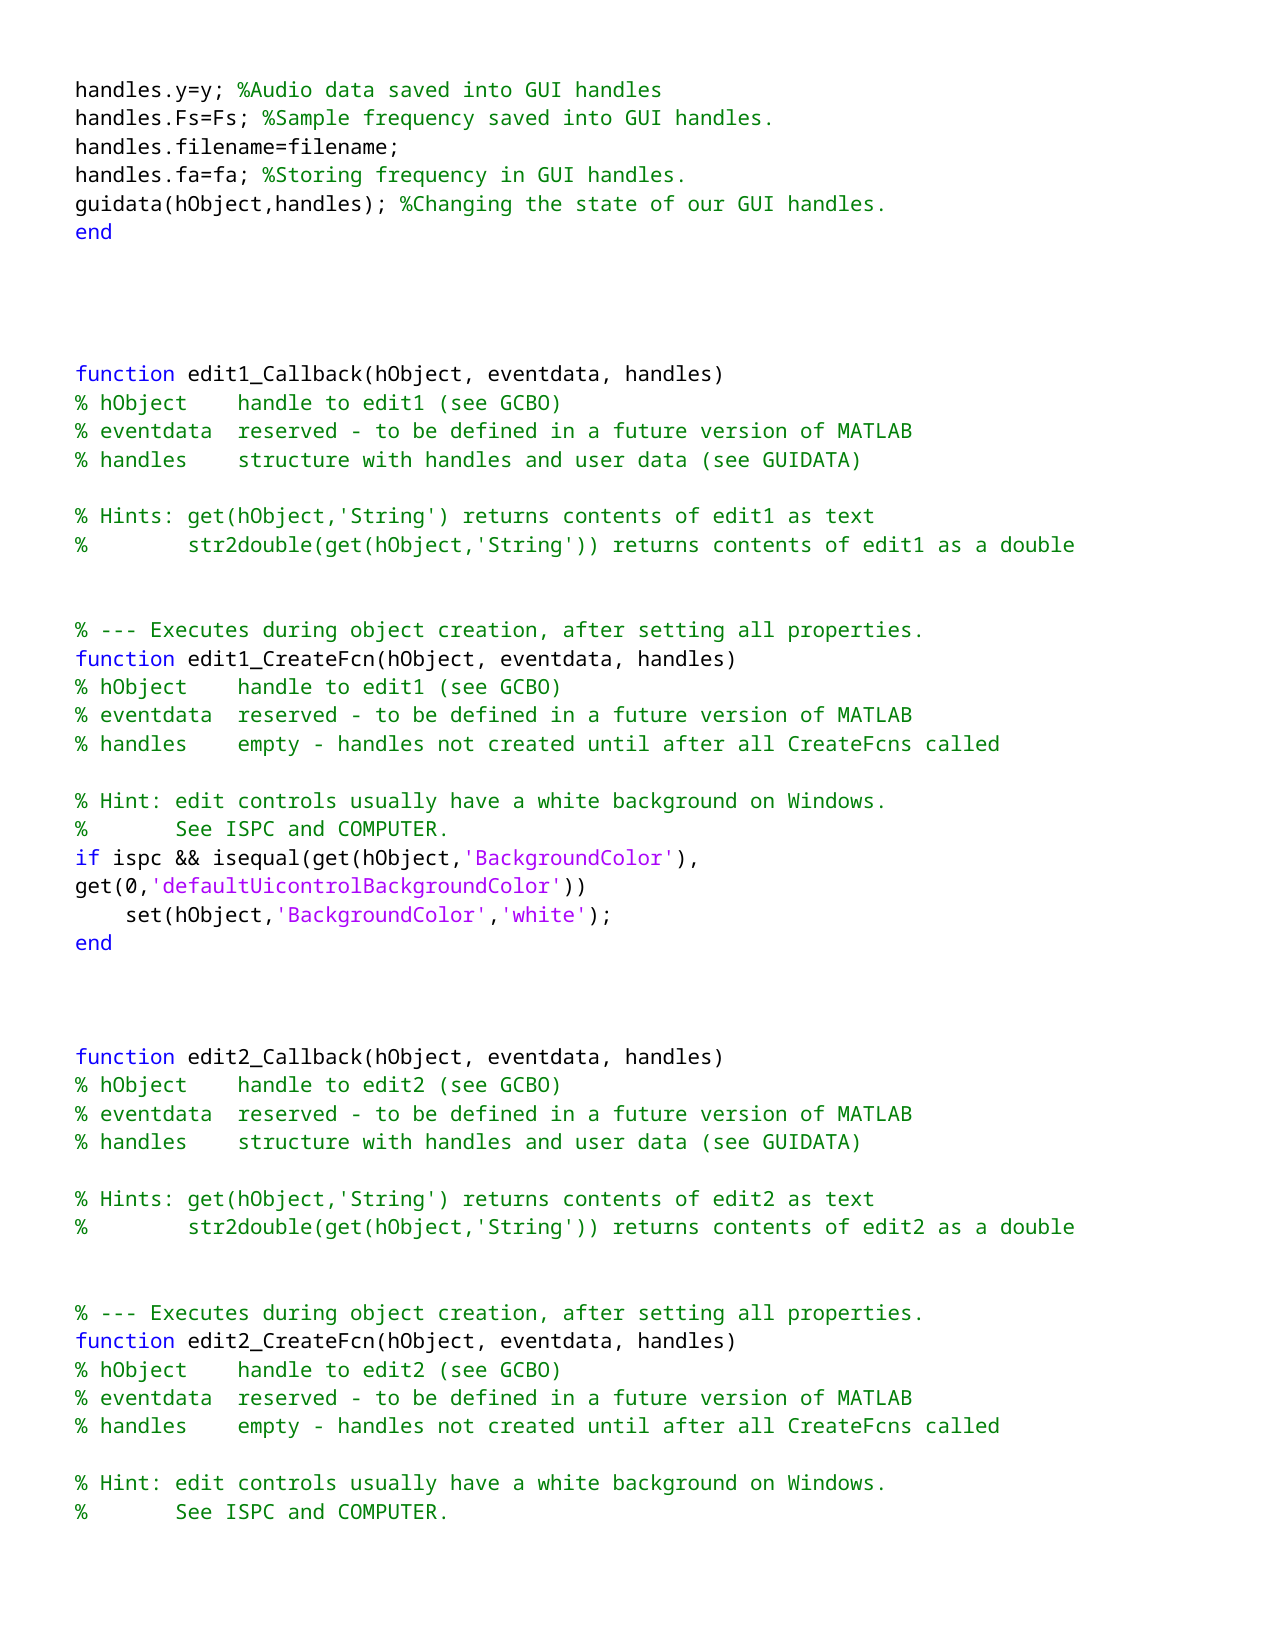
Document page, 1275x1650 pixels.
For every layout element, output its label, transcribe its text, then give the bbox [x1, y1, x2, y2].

text % str2double(get(hObject,'String')) returns contents of edit1 as a double [75, 530, 1200, 558]
text function edit1_CreateFcn(hObject, eventdata, handles) [75, 644, 1200, 672]
text handles.y=y; %Audio data saved into GUI handles [75, 75, 1200, 103]
text % --- Executes during object creation, after setting all properties. [75, 1298, 1200, 1326]
text guidata(hObject,handles); %Changing the state of our GUI handles. [75, 189, 1200, 217]
text handles.fa=fa; %Storing frequency in GUI handles. [75, 160, 1200, 189]
text % hObject handle to edit2 (see GCBO) [75, 1070, 1200, 1099]
text % See ISPC and COMPUTER. [75, 814, 1200, 843]
text % Hint: edit controls usually have a white background on Windows. [75, 786, 1200, 814]
text % handles structure with handles and user data (see GUIDATA) [75, 445, 1200, 473]
text end [75, 217, 1200, 246]
text function edit2_CreateFcn(hObject, eventdata, handles) [75, 1326, 1200, 1355]
text % eventdata reserved - to be defined in a future version of MATLAB [75, 1099, 1200, 1127]
text % --- Executes during object creation, after setting all properties. [75, 615, 1200, 644]
text end [75, 928, 1200, 957]
text handles.Fs=Fs; %Sample frequency saved into GUI handles. [75, 103, 1200, 132]
text % str2double(get(hObject,'String')) returns contents of edit2 as a double [75, 1212, 1200, 1241]
text % eventdata reserved - to be defined in a future version of MATLAB [75, 1383, 1200, 1412]
text % hObject handle to edit1 (see GCBO) [75, 388, 1200, 416]
text % Hints: get(hObject,'String') returns contents of edit1 as text [75, 502, 1200, 530]
text if ispc && isequal(get(hObject,'BackgroundColor'), get(0,'defaultUicontrolBackgroundColor')) [75, 843, 1200, 900]
text set(hObject,'BackgroundColor','white'); [75, 900, 1200, 928]
text % hObject handle to edit2 (see GCBO) [75, 1355, 1200, 1383]
text % eventdata reserved - to be defined in a future version of MATLAB [75, 701, 1200, 729]
text % handles structure with handles and user data (see GUIDATA) [75, 1127, 1200, 1156]
text % Hint: edit controls usually have a white background on Windows. [75, 1468, 1200, 1497]
text function edit2_Callback(hObject, eventdata, handles) [75, 1042, 1200, 1070]
text % Hints: get(hObject,'String') returns contents of edit2 as text [75, 1184, 1200, 1212]
text % eventdata reserved - to be defined in a future version of MATLAB [75, 416, 1200, 445]
text function edit1_Callback(hObject, eventdata, handles) [75, 359, 1200, 388]
text % See ISPC and COMPUTER. [75, 1497, 1200, 1525]
text % hObject handle to edit1 (see GCBO) [75, 672, 1200, 701]
text % handles empty - handles not created until after all CreateFcns called [75, 1412, 1200, 1440]
text handles.filename=filename; [75, 132, 1200, 160]
text % handles empty - handles not created until after all CreateFcns called [75, 729, 1200, 757]
